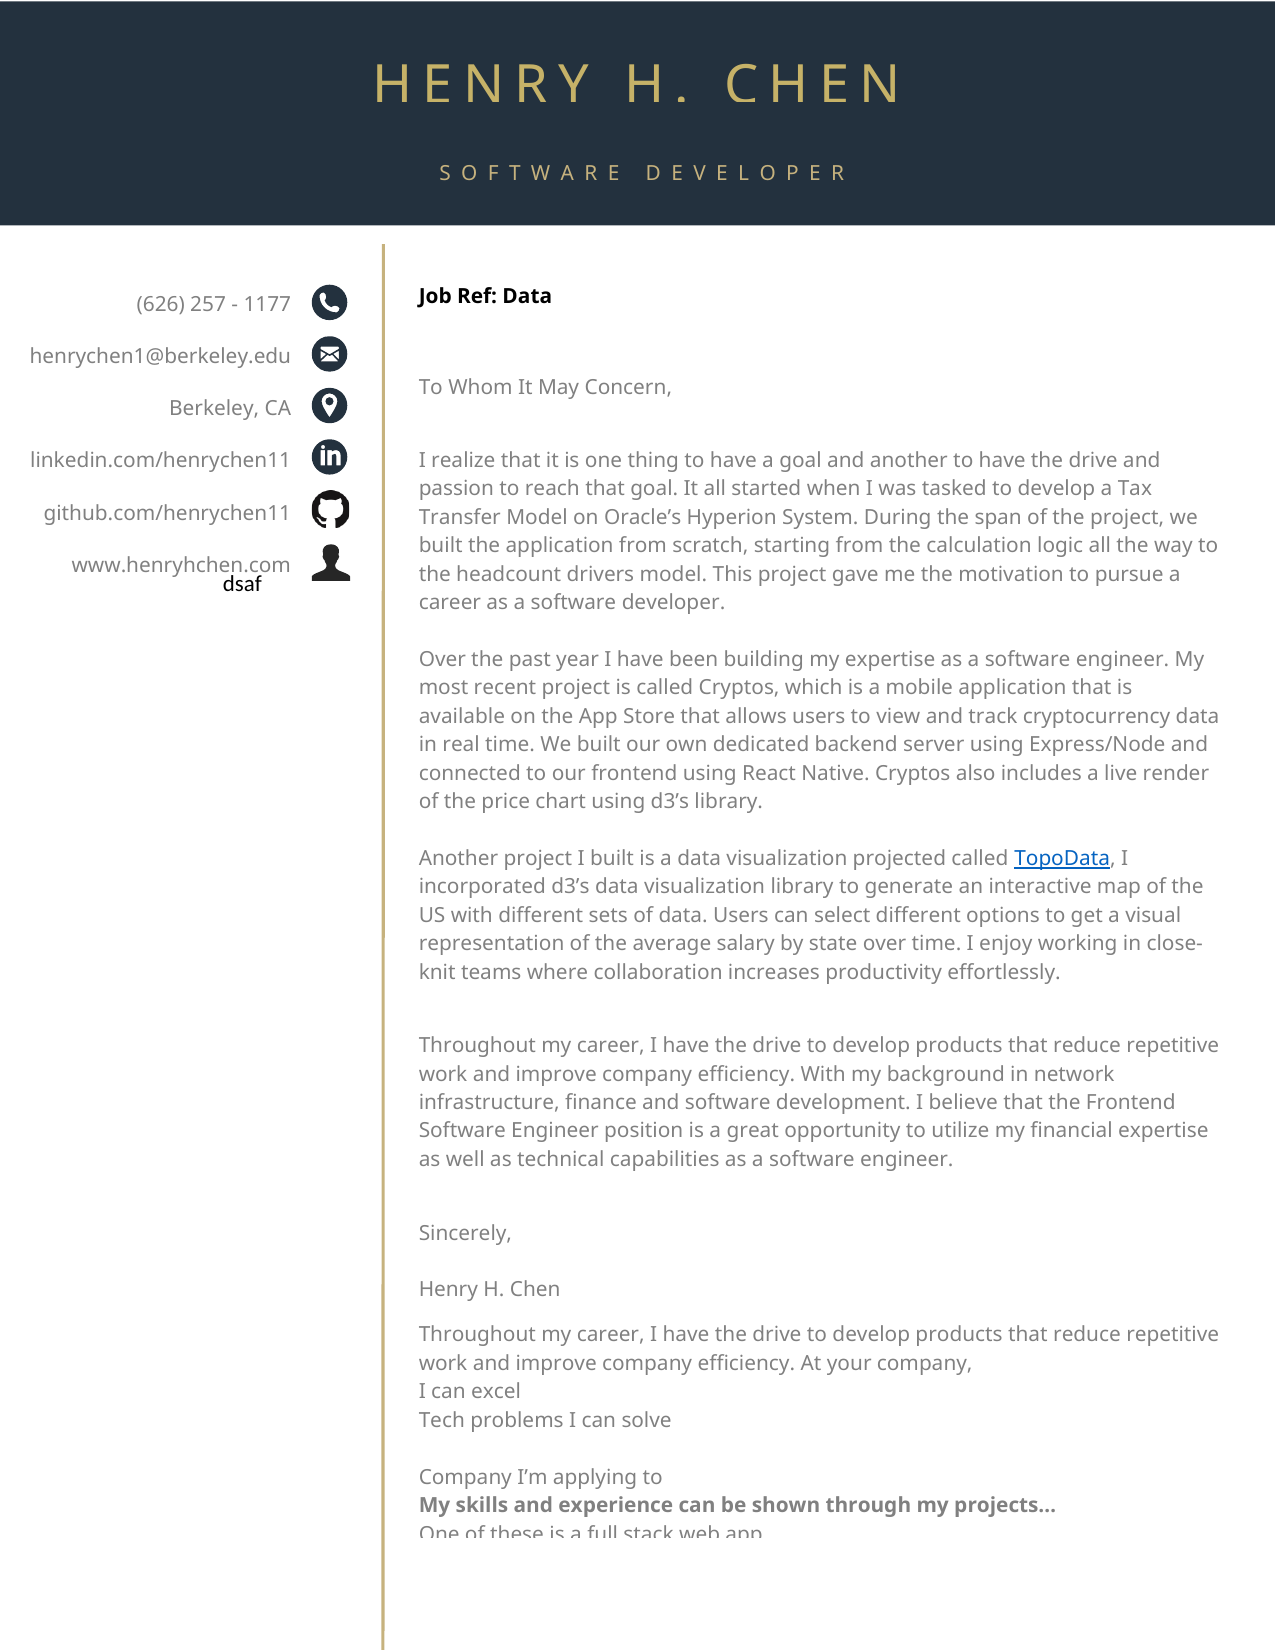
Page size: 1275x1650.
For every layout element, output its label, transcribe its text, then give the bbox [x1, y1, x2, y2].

text dsaf [385, 569, 1127, 597]
text dsaf [148, 569, 381, 597]
picture [311, 490, 350, 529]
